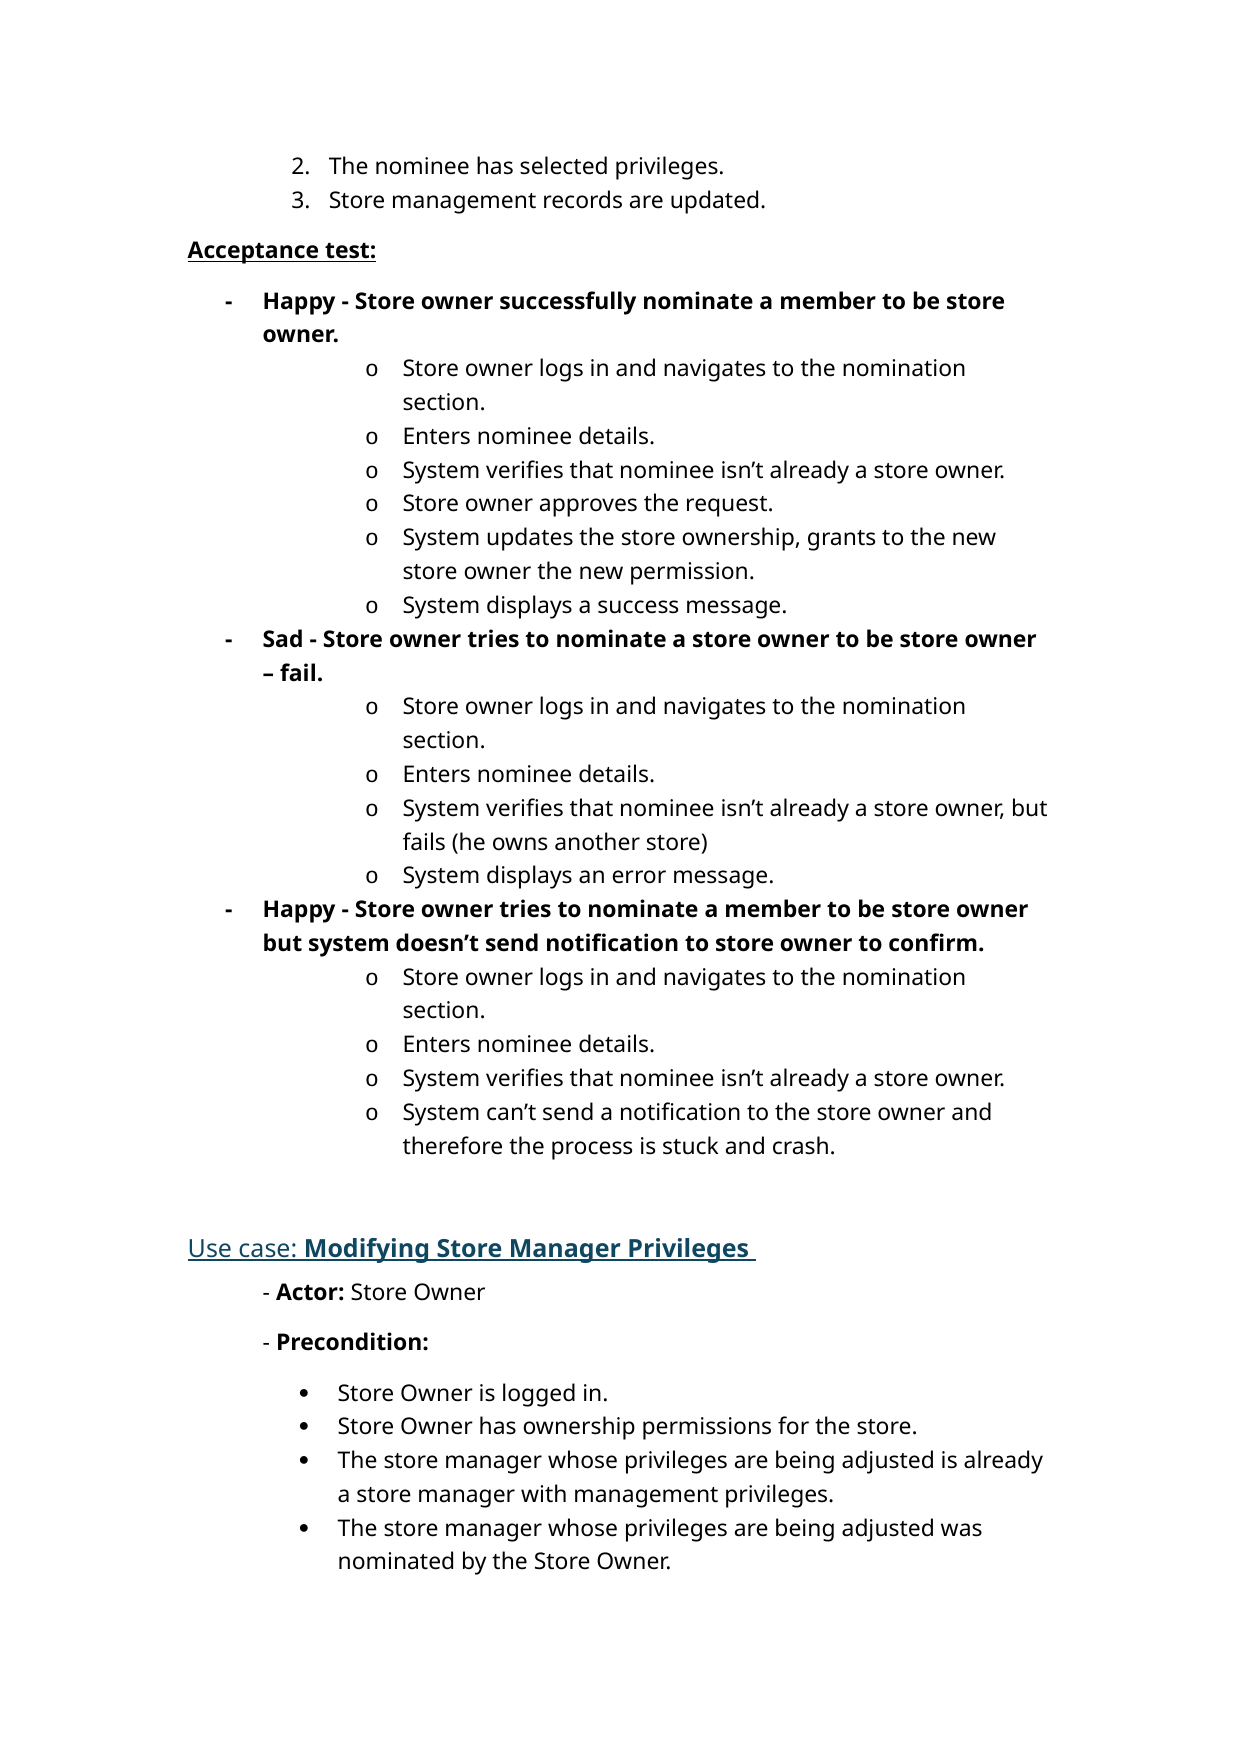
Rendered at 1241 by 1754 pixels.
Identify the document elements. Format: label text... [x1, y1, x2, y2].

list The nominee has selected privileges. [291, 150, 1053, 181]
subtitle Use case: Modifying Store Manager Privileges [187, 1231, 1053, 1265]
list System displays an error message. [365, 859, 1053, 891]
list Store owner logs in and navigates to the nomination section. [365, 690, 1053, 755]
list System verifies that nominee isn’t already a store owner. [365, 453, 1053, 485]
list Store owner logs in and navigates to the nomination section. [365, 961, 1053, 1026]
list Store Owner has ownership permissions for the store. [300, 1410, 1053, 1442]
list The store manager whose privileges are being adjusted is already a store manager with management privileges. [300, 1444, 1053, 1509]
text - Actor: Store Owner [262, 1276, 1053, 1307]
list Store owner logs in and navigates to the nomination section. [365, 352, 1053, 417]
list System can’t send a notification to the store owner and therefore the process is stuck and crash. [365, 1096, 1053, 1161]
list System updates the store ownership, grants to the new store owner the new permission. [365, 521, 1053, 586]
list System displays a success message. [365, 589, 1053, 620]
list Happy - Store owner tries to nominate a member to be store owner but system doesn’t send notification to store owner to confirm. [225, 893, 1053, 958]
list Enters nominee details. [365, 420, 1053, 451]
list Happy - Store owner successfully nominate a member to be store owner. [225, 284, 1053, 349]
text Acceptance test: [187, 234, 1053, 265]
list Enters nominee details. [365, 758, 1053, 789]
list Sad - Store owner tries to nominate a store owner to be store owner – fail. [225, 623, 1053, 688]
list Store management records are updated. [291, 184, 1053, 215]
list Store Owner is logged in. [300, 1377, 1053, 1408]
list System verifies that nominee isn’t already a store owner. [365, 1062, 1053, 1093]
text - Precondition: [262, 1326, 1053, 1357]
list Enters nominee details. [365, 1028, 1053, 1059]
list System verifies that nominee isn’t already a store owner, but fails (he owns another store) [365, 792, 1053, 857]
list Store owner approves the request. [365, 487, 1053, 519]
list The store manager whose privileges are being adjusted was nominated by the Store Owner. [300, 1512, 1053, 1577]
